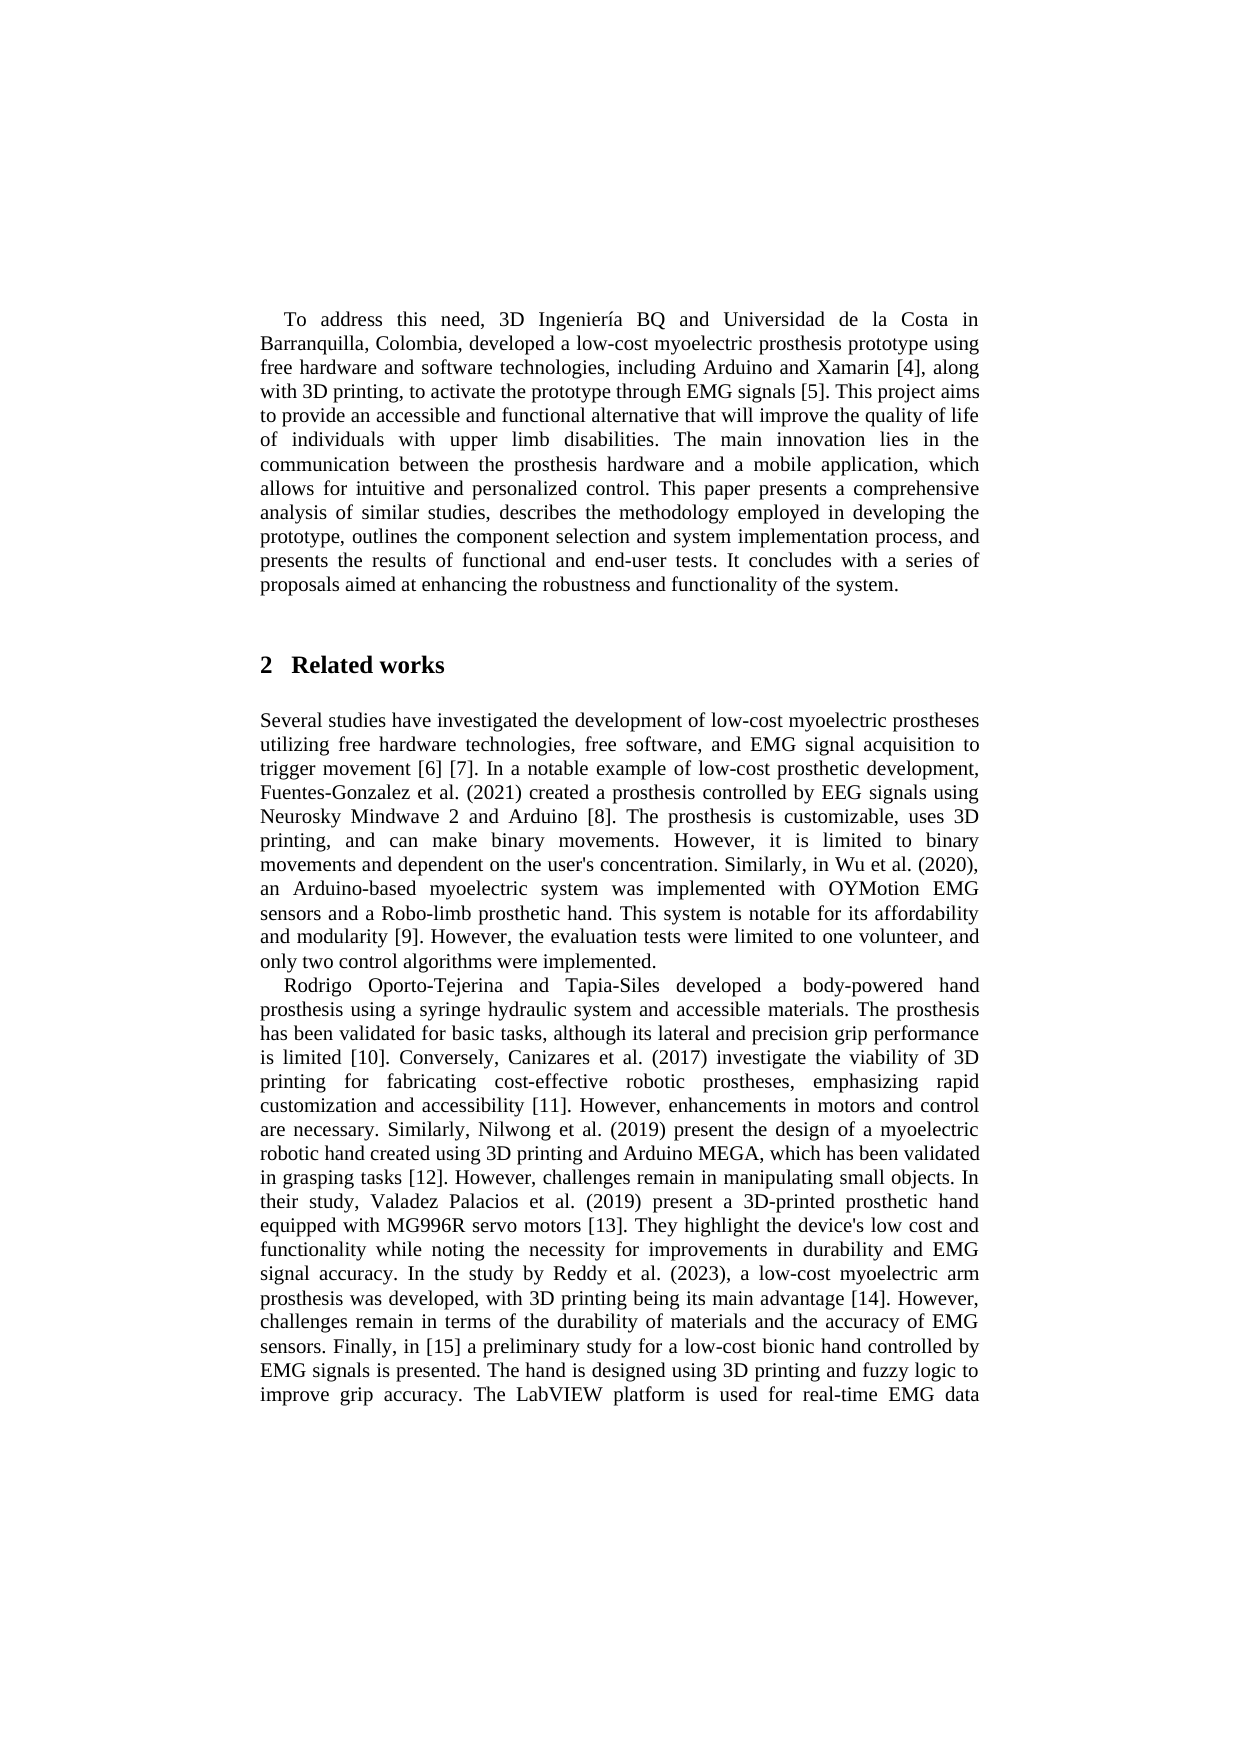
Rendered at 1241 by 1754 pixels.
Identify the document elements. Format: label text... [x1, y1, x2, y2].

text Several studies have investigated the development of low-cost myoelectric prostheses utilizing free hardware technologies, free software, and EMG signal acquisition to trigger movement [6] [7]. In a notable example of low-cost prosthetic development, Fuentes-Gonzalez et al. (2021) created a prosthesis controlled by EEG signals using Neurosky Mindwave 2 and Arduino [8]. The prosthesis is customizable, uses 3D printing, and can make binary movements. However, it is limited to binary movements and dependent on the user's concentration. Similarly, in Wu et al. (2020), an Arduino-based myoelectric system was implemented with OYMotion EMG sensors and a Robo-limb prosthetic hand. This system is notable for its affordability and modularity [9]. However, the evaluation tests were limited to one volunteer, and only two control algorithms were implemented. [260, 708, 980, 973]
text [260, 973, 980, 1406]
subtitle 2 Related works [260, 650, 980, 679]
text To address this need, 3D Ingeniería BQ and Universidad de la Costa in Barranquilla, Colombia, developed a low-cost myoelectric prosthesis prototype using free hardware and software technologies, including Arduino and Xamarin [4], along with 3D printing, to activate the prototype through EMG signals [5]. This project aims to provide an accessible and functional alternative that will improve the quality of life of individuals with upper limb disabilities. The main innovation lies in the communication between the prosthesis hardware and a mobile application, which allows for intuitive and personalized control. This paper presents a comprehensive analysis of similar studies, describes the methodology employed in developing the prototype, outlines the component selection and system implementation process, and presents the results of functional and end-user tests. It concludes with a series of proposals aimed at enhancing the robustness and functionality of the system. [260, 307, 980, 596]
